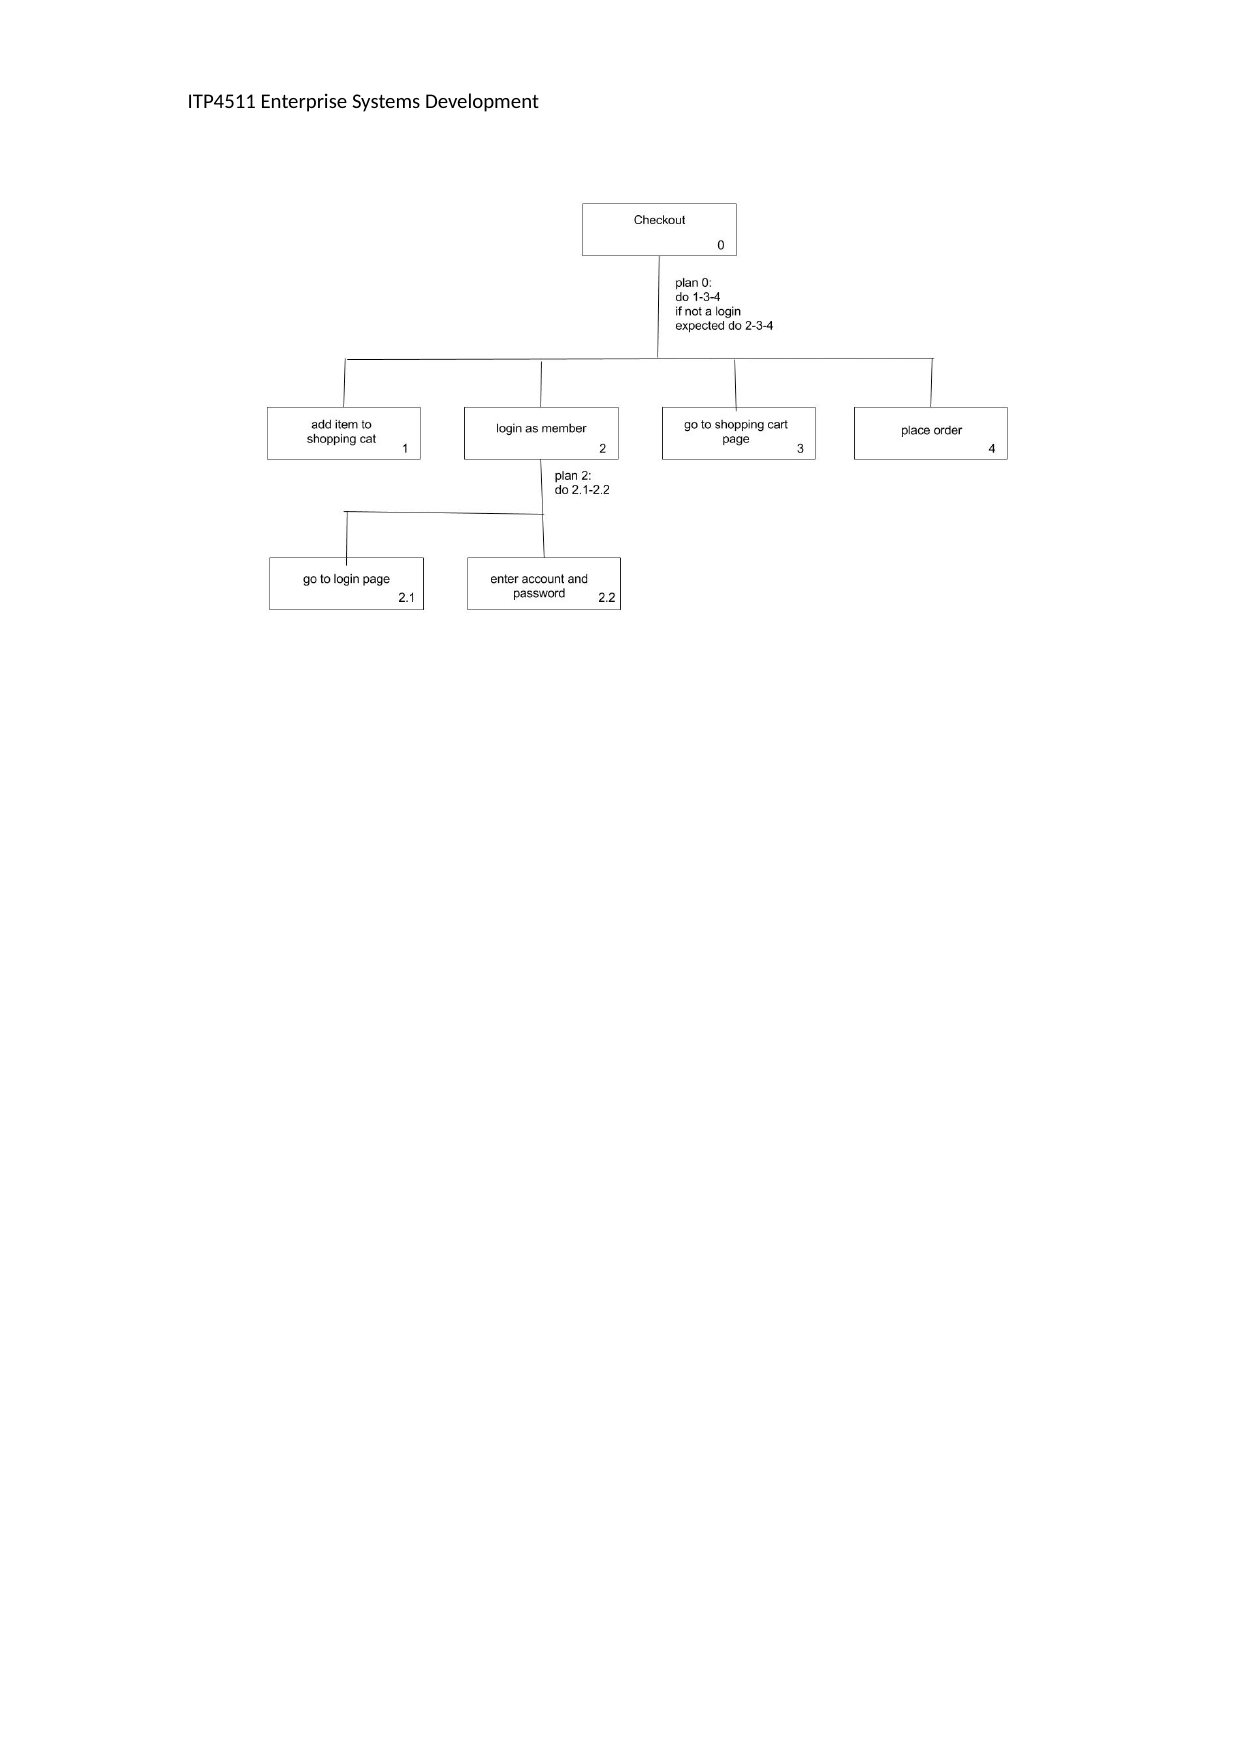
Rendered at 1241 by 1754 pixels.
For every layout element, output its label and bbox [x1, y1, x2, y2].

picture [187, 164, 1053, 632]
